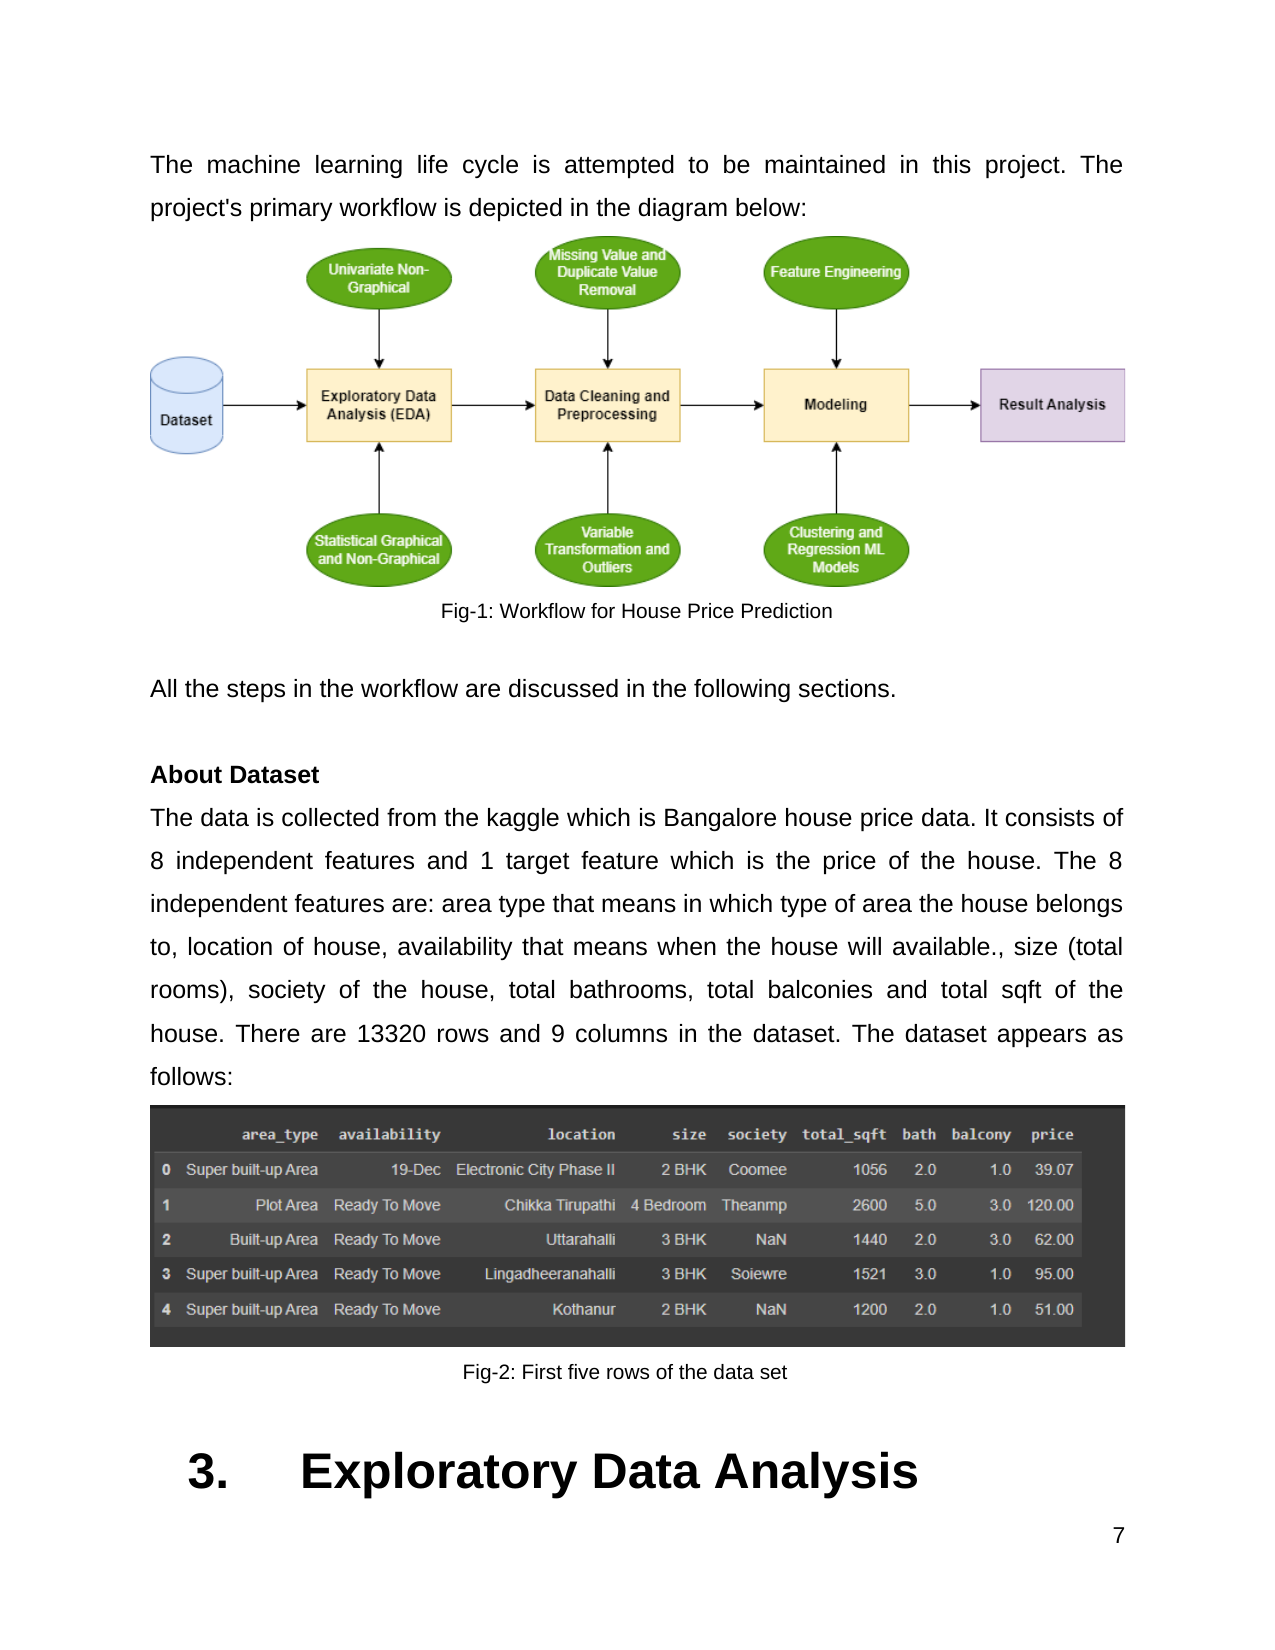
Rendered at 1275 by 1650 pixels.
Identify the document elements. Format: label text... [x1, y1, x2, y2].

text Fig-2: First five rows of the data set [150, 1360, 1125, 1384]
picture [150, 1105, 1125, 1347]
text The machine learning life cycle is attempted to be maintained in this project. The project's primary workflow is depicted in the diagram below: [150, 150, 1125, 222]
text The data is collected from the kaggle which is Bangalore house price data. It consists of 8 independent features and 1 target feature which is the price of the house. The 8 independent features are: area type that means in which type of area the house belongs to, location of house, availability that means when the house will available., size (total rooms), society of the house, total bathrooms, total balconies and total sqft of the house. There are 13320 rows and 9 columns in the dataset. The dataset appears as follows: [150, 803, 1125, 1091]
text Fig-1: Workflow for House Price Prediction [150, 599, 1125, 623]
text All the steps in the workflow are discussed in the following sections. [150, 674, 1125, 702]
picture [150, 236, 1125, 587]
list Exploratory Data Analysis [187, 1441, 1125, 1499]
text About Dataset [150, 760, 1125, 789]
